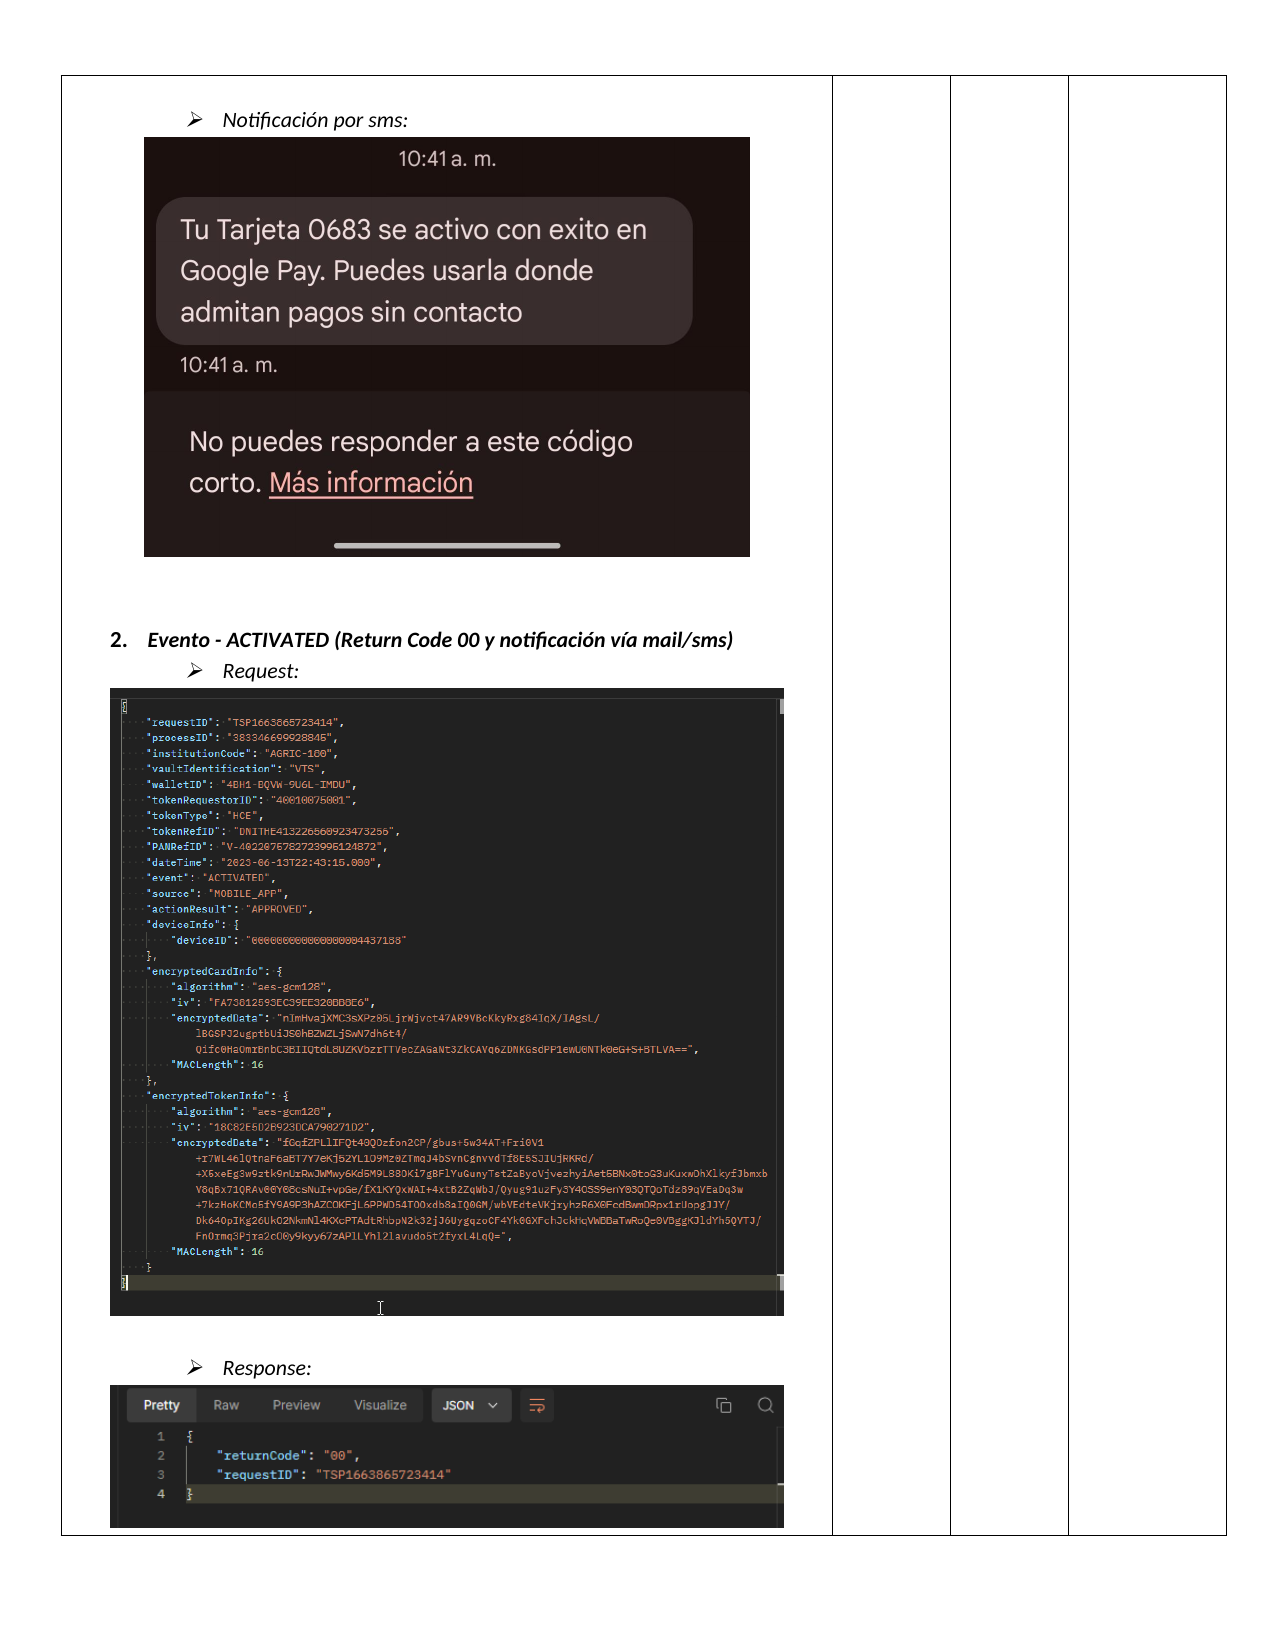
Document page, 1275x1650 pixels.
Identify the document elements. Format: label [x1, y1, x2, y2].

table_cell [62, 76, 832, 1535]
picture [144, 137, 750, 557]
table_cell [951, 76, 1068, 1535]
table_cell [1069, 76, 1226, 1535]
picture [110, 688, 784, 1316]
picture [110, 1385, 784, 1528]
table_cell [833, 76, 950, 1535]
